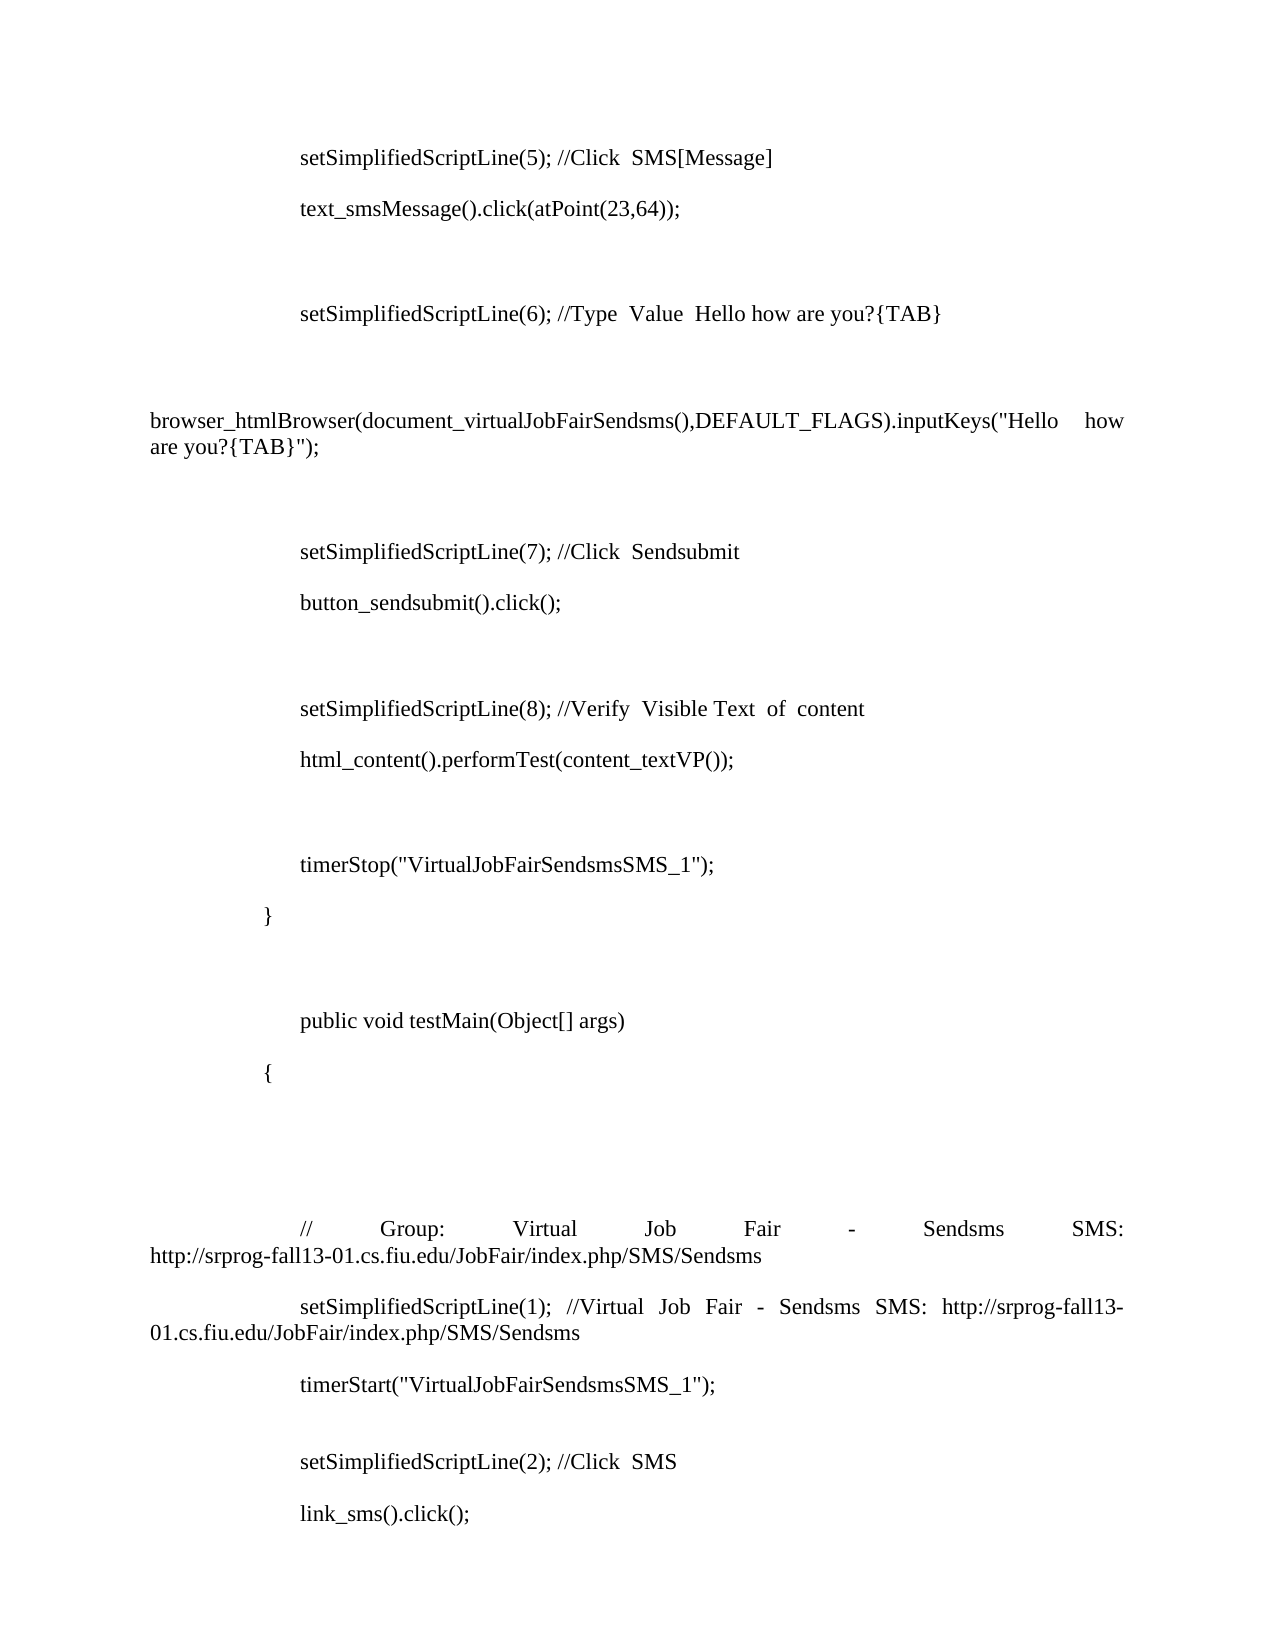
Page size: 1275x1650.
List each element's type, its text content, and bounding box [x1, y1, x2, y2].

text setSimplifiedScriptLine(5); //Click SMS[Message] [150, 144, 1125, 170]
text setSimplifiedScriptLine(8); //Verify Visible Text of content [150, 694, 1125, 721]
text { [150, 1059, 1125, 1085]
text } [150, 902, 1125, 929]
text public void testMain(Object[] args) [150, 1007, 1125, 1034]
text // Group: Virtual Job Fair - Sendsms SMS: http://srprog-fall13-01.cs.fiu.edu/JobFair/index.php/SMS/Sendsms [150, 1215, 1125, 1268]
text text_smsMessage().click(atPoint(23,64)); [150, 195, 1125, 221]
text timerStart("VirtualJobFairSendsmsSMS_1"); [150, 1371, 1125, 1423]
text html_content().performTest(content_textVP()); [150, 746, 1125, 772]
text setSimplifiedScriptLine(1); //Virtual Job Fair - Sendsms SMS: http://srprog-fall13-01.cs.fiu.edu/JobFair/index.php/SMS/Sendsms [150, 1293, 1125, 1346]
text setSimplifiedScriptLine(2); //Click SMS [150, 1448, 1125, 1475]
text browser_htmlBrowser(document_virtualJobFairSendsms(),DEFAULT_FLAGS).inputKeys("Hello how are you?{TAB}"); [150, 352, 1125, 459]
text setSimplifiedScriptLine(6); //Type Value Hello how are you?{TAB} [150, 300, 1125, 327]
text button_sendsubmit().click(); [150, 589, 1125, 616]
text setSimplifiedScriptLine(7); //Click Sendsubmit [150, 538, 1125, 564]
text link_sms().click(); [150, 1500, 1125, 1526]
text timerStop("VirtualJobFairSendsmsSMS_1"); [150, 851, 1125, 877]
